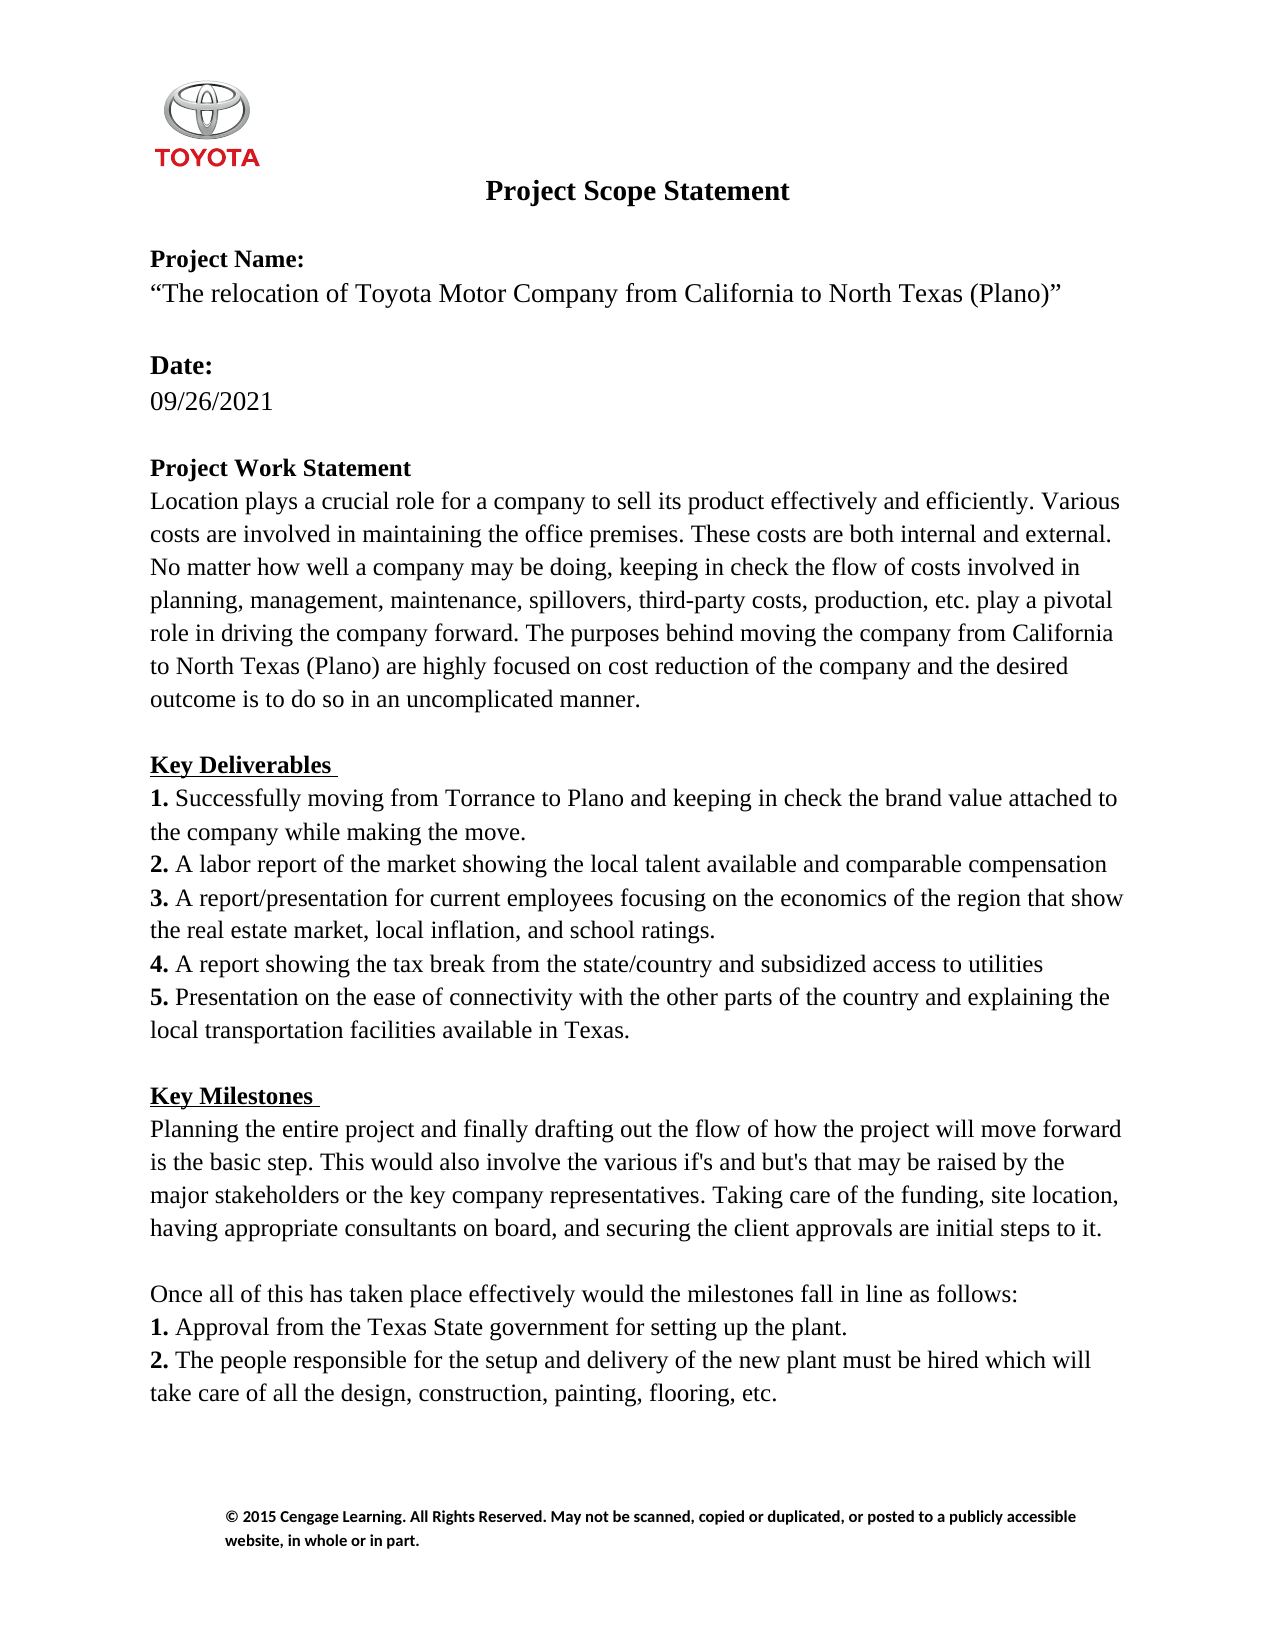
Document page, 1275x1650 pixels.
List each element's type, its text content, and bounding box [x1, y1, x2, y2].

text 3. A report/presentation for current employees focusing on the economics of the region that show the real estate market, local inflation, and school ratings. [150, 883, 1125, 944]
text Key Milestones [150, 1081, 1125, 1109]
text 5. Presentation on the ease of connectivity with the other parts of the country and explaining the local transportation facilities available in Texas. [150, 982, 1125, 1043]
text Key Deliverables [150, 751, 1125, 779]
text Project Name: [150, 244, 1125, 273]
text Planning the entire project and finally drafting out the flow of how the project will move forward is the basic step. This would also involve the various if's and but's that may be raised by the major stakeholders or the key company representatives. Taking care of the funding, site location, having appropriate consultants on board, and securing the client approvals are initial steps to it. [150, 1114, 1125, 1242]
text 2. The people responsible for the setup and delivery of the new plant must be hired which will take care of all the design, construction, painting, flooring, etc. [150, 1345, 1125, 1407]
text Date: [150, 349, 1125, 380]
text 09/26/2021 [150, 384, 1125, 416]
text Project Scope Statement [150, 173, 1125, 206]
text Location plays a crucial role for a company to sell its product effectively and efficiently. Various costs are involved in maintaining the office premises. These costs are both internal and external. No matter how well a company may be doing, keeping in check the flow of costs involved in planning, management, maintenance, spillovers, third-party costs, production, etc. play a pivotal role in driving the company forward. The purposes behind moving the company from California to North Texas (Plano) are highly focused on cost reduction of the company and the desired outcome is to do so in an uncomplicated manner. [150, 486, 1125, 713]
text 1. Approval from the Texas State government for setting up the plant. [150, 1312, 1125, 1341]
text Once all of this has taken place effectively would the milestones fall in line as follows: [150, 1279, 1125, 1308]
text 1. Successfully moving from Torrance to Plano and keeping in check the brand value attached to the company while making the move. [150, 783, 1125, 845]
text Project Work Statement [150, 453, 1125, 482]
picture [150, 75, 264, 173]
text 4. A report showing the tax break from the state/country and subsidized access to utilities [150, 949, 1125, 977]
text 2. A labor report of the market showing the local talent available and comparable compensation [150, 849, 1125, 878]
text “The relocation of Toyota Motor Company from California to North Texas (Plano)” [150, 277, 1125, 308]
